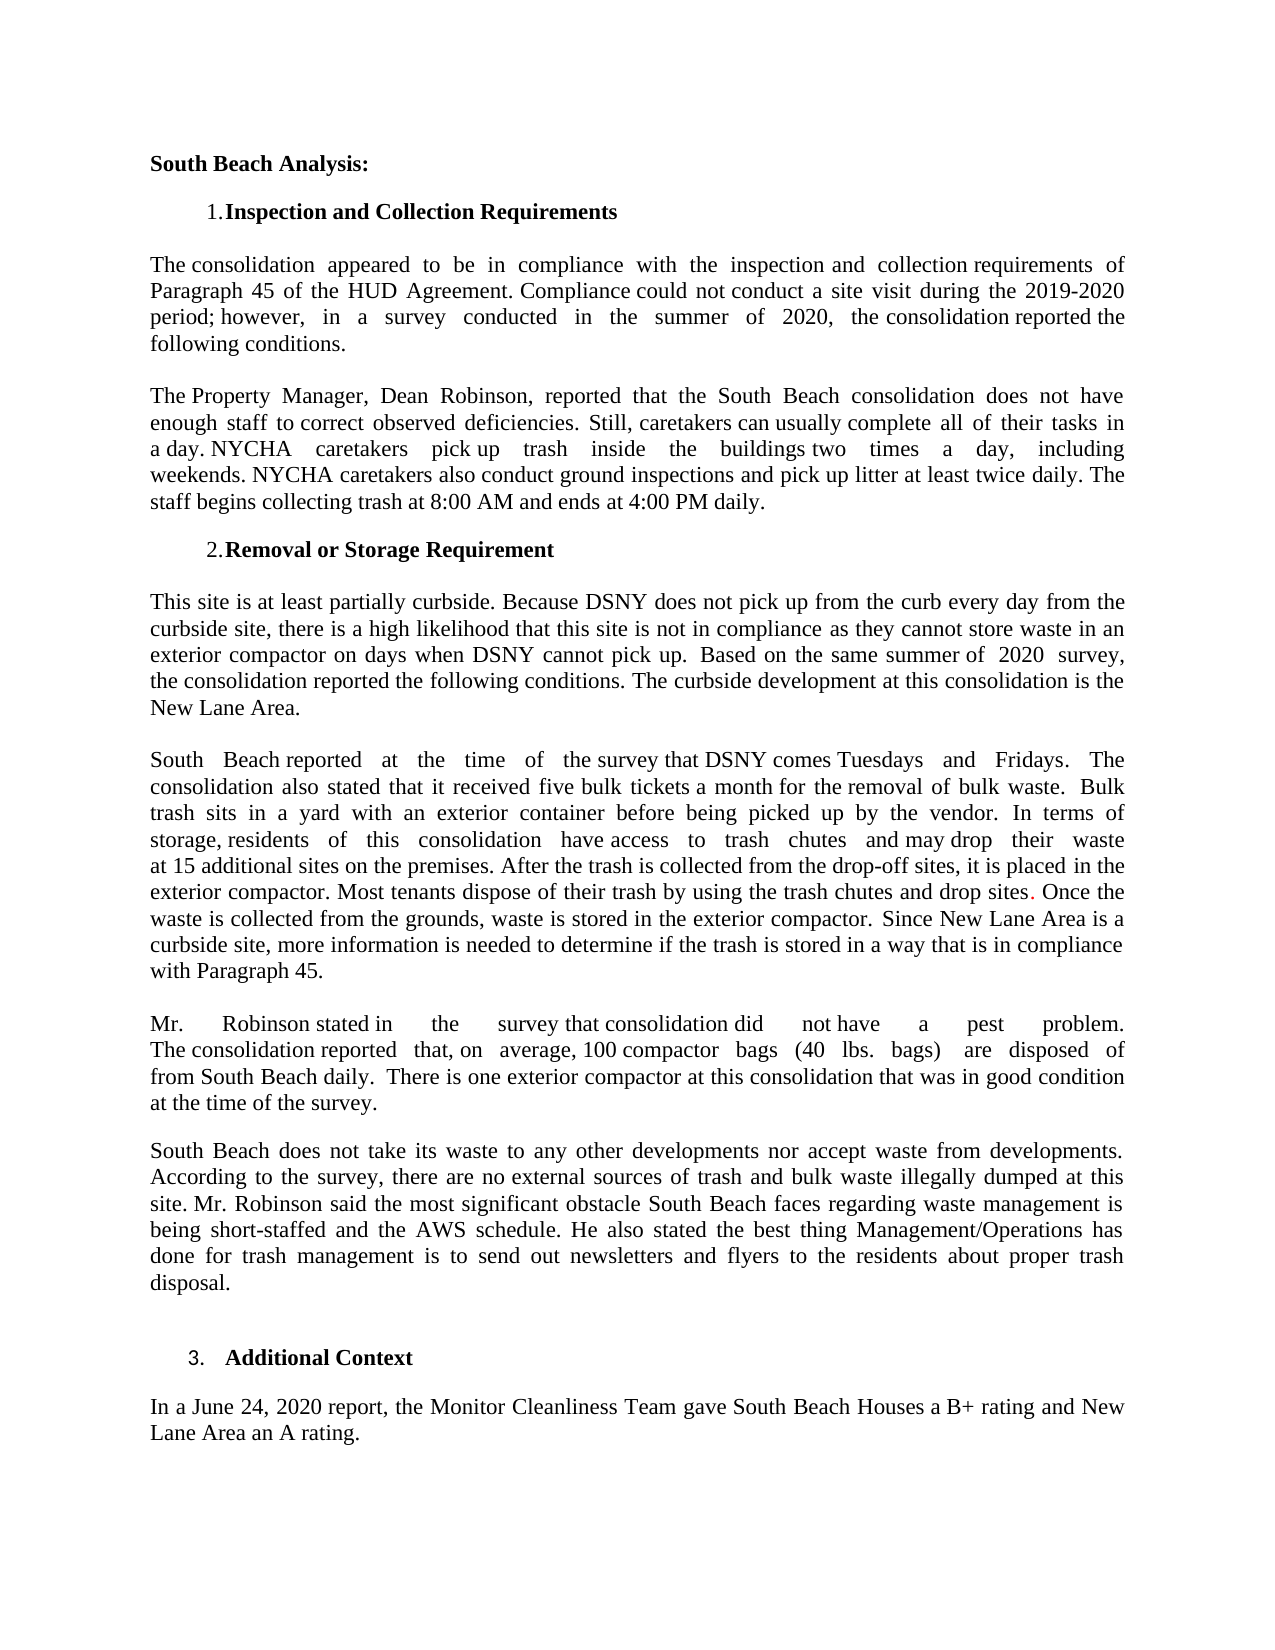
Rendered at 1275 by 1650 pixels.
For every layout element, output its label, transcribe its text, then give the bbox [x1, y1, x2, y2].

text In a June 24, 2020 report, the Monitor Cleanliness Team gave South Beach Houses a B+ rating and New Lane Area an A rating. [150, 1393, 1125, 1445]
text Mr. Robinson stated in the survey that consolidation did not have a pest problem. The consolidation reported that, on average, 100 compactor bags (40 lbs. bags) are disposed of from South Beach daily. There is one exterior compactor at this consolidation that was in good condition at the time of the survey. [150, 1010, 1125, 1116]
list Inspection and Collection Requirements [206, 198, 1125, 224]
text The consolidation appeared to be in compliance with the inspection and collection requirements of Paragraph 45 of the HUD Agreement. Compliance could not conduct a site visit during the 2019-2020 period; however, in a survey conducted in the summer of 2020, the consolidation reported the following conditions. [150, 251, 1125, 356]
list Removal or Storage Requirement [206, 536, 1125, 562]
list Additional Context [187, 1343, 1125, 1371]
text South Beach Analysis: [150, 150, 1125, 176]
text This site is at least partially curbside. Because DSNY does not pick up from the curb every day from the curbside site, there is a high likelihood that this site is not in compliance as they cannot store waste in an exterior compactor on days when DSNY cannot pick up. Based on the same summer of 2020 survey, the consolidation reported the following conditions. The curbside development at this consolidation is the New Lane Area. [150, 588, 1125, 720]
text South Beach does not take its waste to any other developments nor accept waste from developments. According to the survey, there are no external sources of trash and bulk waste illegally dumped at this site. Mr. Robinson said the most significant obstacle South Beach faces regarding waste management is being short-staffed and the AWS schedule. He also stated the best thing Management/Operations has done for trash management is to send out newsletters and flyers to the residents about proper trash disposal. [150, 1137, 1125, 1295]
text The Property Manager, Dean Robinson, reported that the South Beach consolidation does not have enough staff to correct observed deficiencies. Still, caretakers can usually complete all of their tasks in a day. NYCHA caretakers pick up trash inside the buildings two times a day, including weekends. NYCHA caretakers also conduct ground inspections and pick up litter at least twice daily. The staff begins collecting trash at 8:00 AM and ends at 4:00 PM daily. [150, 382, 1125, 514]
text South Beach reported at the time of the survey that DSNY comes Tuesdays and Fridays. The consolidation also stated that it received five bulk tickets a month for the removal of bulk waste. Bulk trash sits in a yard with an exterior container before being picked up by the vendor. In terms of storage, residents of this consolidation have access to trash chutes and may drop their waste at 15 additional sites on the premises. After the trash is collected from the drop-off sites, it is placed in the exterior compactor. Most tenants dispose of their trash by using the trash chutes and drop sites. Once the waste is collected from the grounds, waste is stored in the exterior compactor. Since New Lane Area is a curbside site, more information is needed to determine if the trash is stored in a way that is in compliance with Paragraph 45. [150, 747, 1125, 984]
